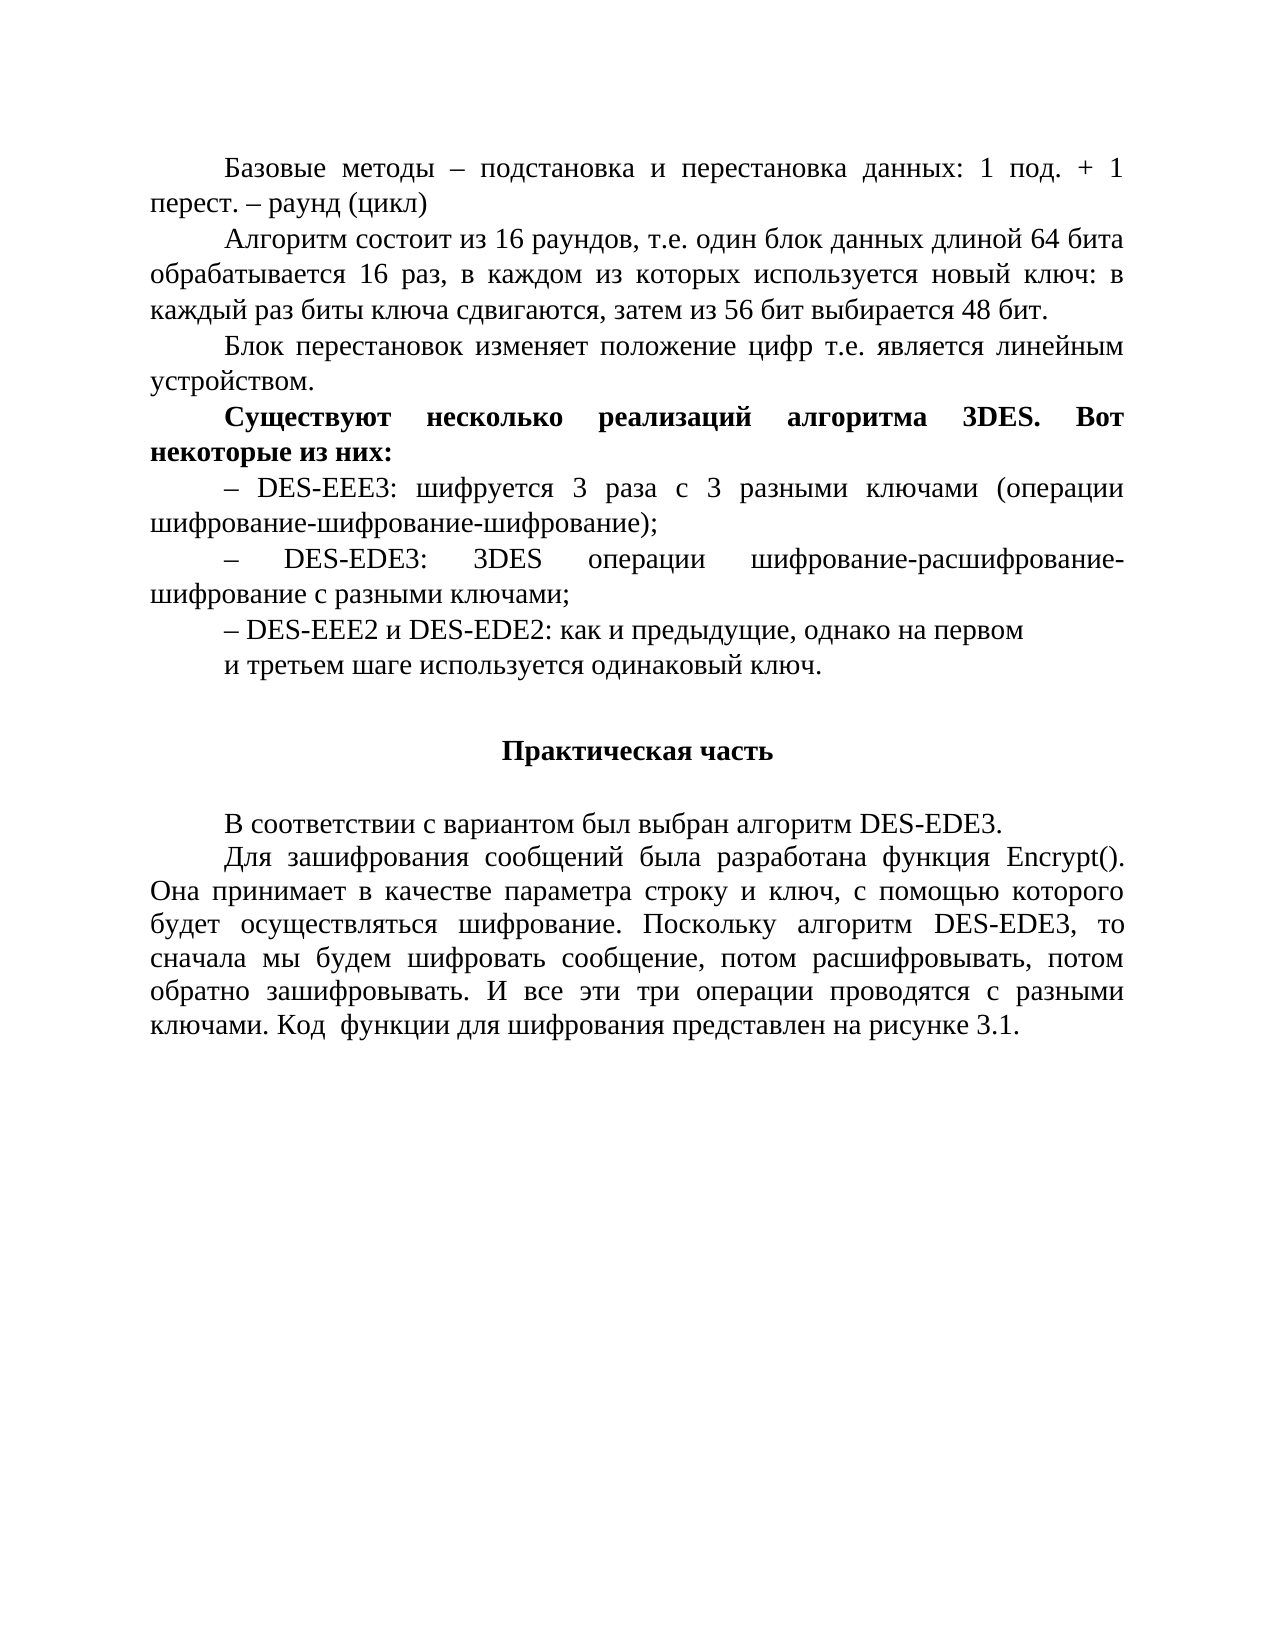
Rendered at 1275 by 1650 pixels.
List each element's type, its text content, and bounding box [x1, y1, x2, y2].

text – DES-EDE3: 3DES операции шифрование-расшифрование-шифрование с разными ключами; [150, 541, 1125, 610]
text Практическая часть [150, 733, 1125, 766]
list В соответствии с вариантом был выбран алгоритм DES-EDE3. [150, 806, 1125, 839]
text Алгоритм состоит из 16 раундов, т.е. один блок данных длиной 64 бита обрабатывается 16 раз, в каждом из которых используется новый ключ: в каждый раз биты ключа сдвигаются, затем из 56 бит выбирается 48 бит. [150, 221, 1125, 326]
list Для зашифрования сообщений была разработана функция Encrypt(). Она принимает в качестве параметра строку и ключ, с помощью которого будет осуществляться шифрование. Поскольку алгоритм DES-EDE3, то сначала мы будем шифровать сообщение, потом расшифровывать, потом обратно зашифровывать. И все эти три операции проводятся с разными ключами. Код функции для шифрования представлен на рисунке 3.1. [150, 839, 1125, 1041]
text – DES-EEE2 и DES-EDE2: как и предыдущие, однако на первом [150, 612, 1125, 645]
text Базовые методы – подстановка и перестановка данных: 1 под. + 1 перест. – раунд (цикл) [150, 150, 1125, 219]
text и третьем шаге используется одинаковый ключ. [150, 647, 1125, 681]
text – DES-EEE3: шифруется 3 раза с 3 разными ключами (операции шифрование-шифрование-шифрование); [150, 470, 1125, 539]
text Существуют несколько реализаций алгоритма 3DES. Вот некоторые из них: [150, 399, 1125, 468]
text Блок перестановок изменяет положение цифр т.е. является линейным устройством. [150, 328, 1125, 397]
